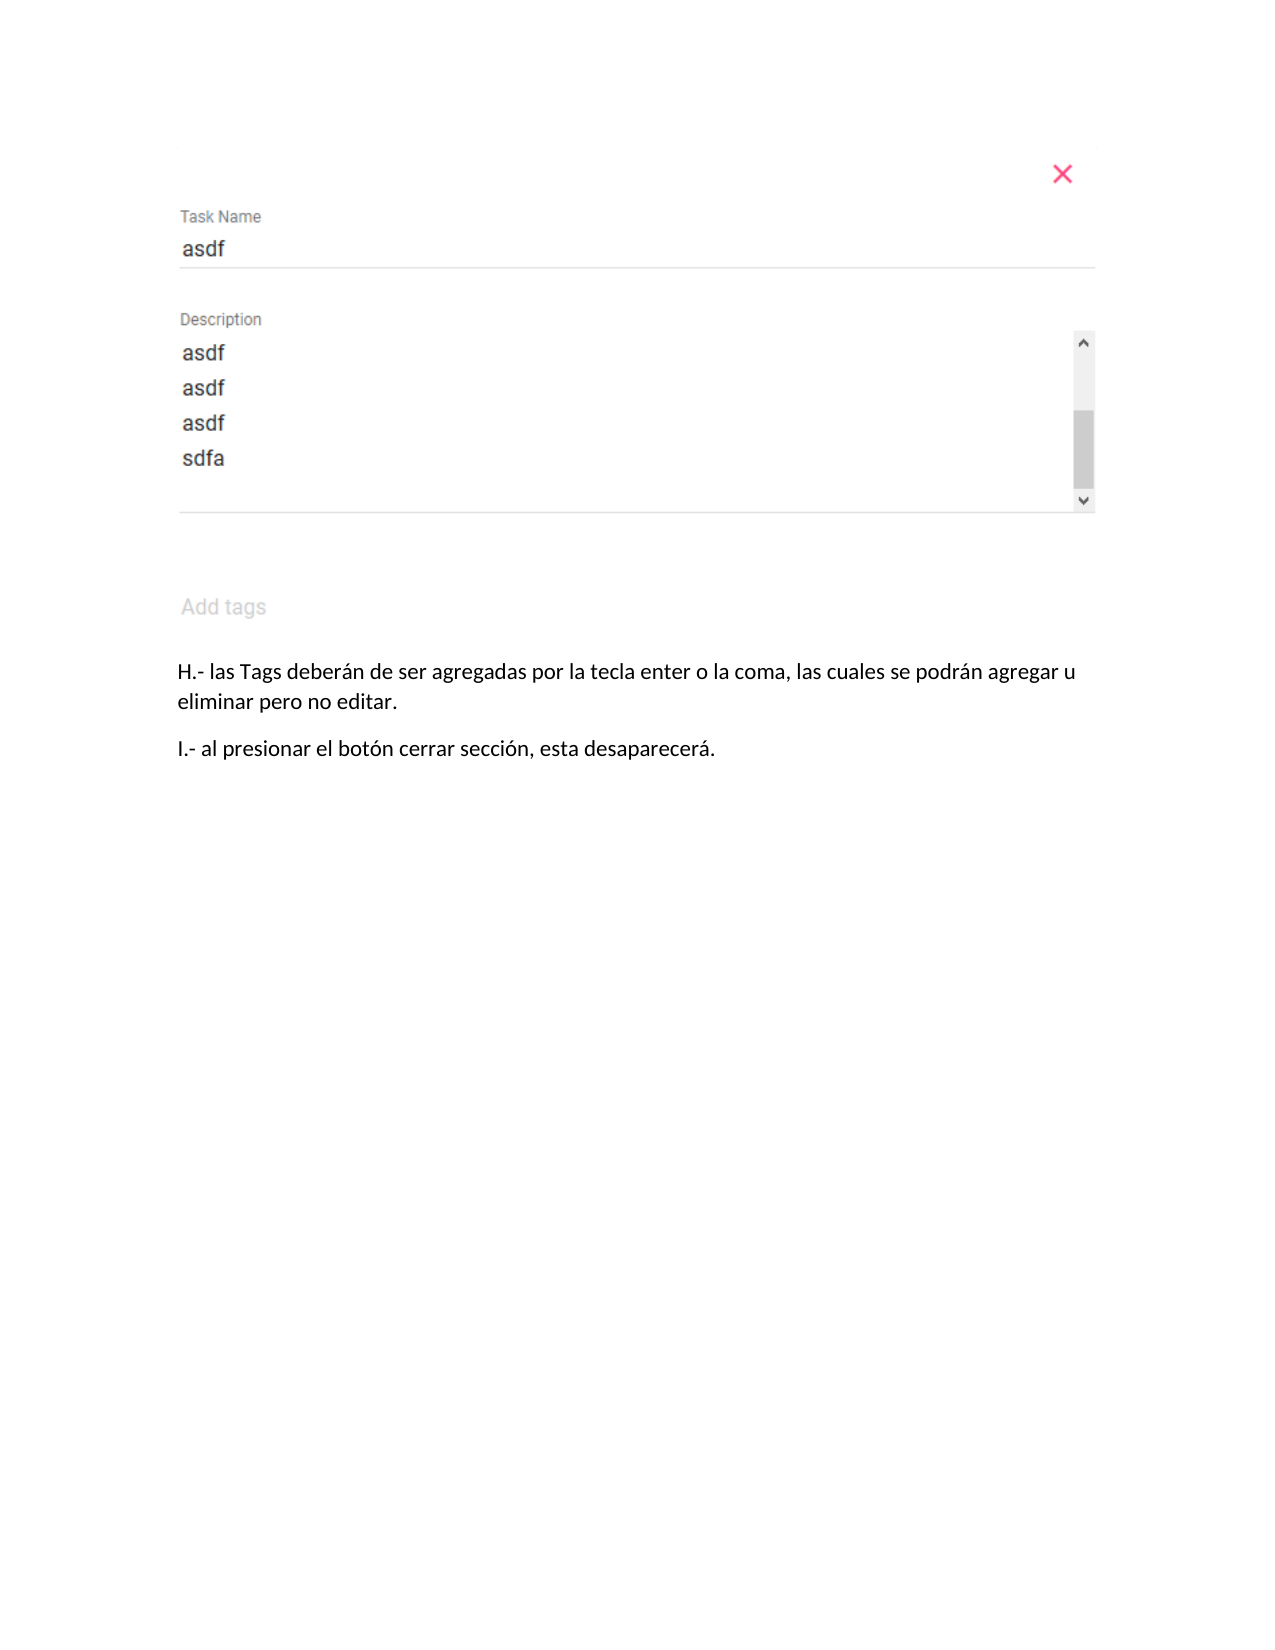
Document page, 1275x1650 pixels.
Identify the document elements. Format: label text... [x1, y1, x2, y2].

text I.- al presionar el botón cerrar sección, esta desaparecerá. [177, 734, 1098, 762]
text H.- las Tags deberán de ser agregadas por la tecla enter o la coma, las cuales se podrán agregar u eliminar pero no editar. [177, 657, 1098, 715]
picture [177, 147, 1098, 639]
